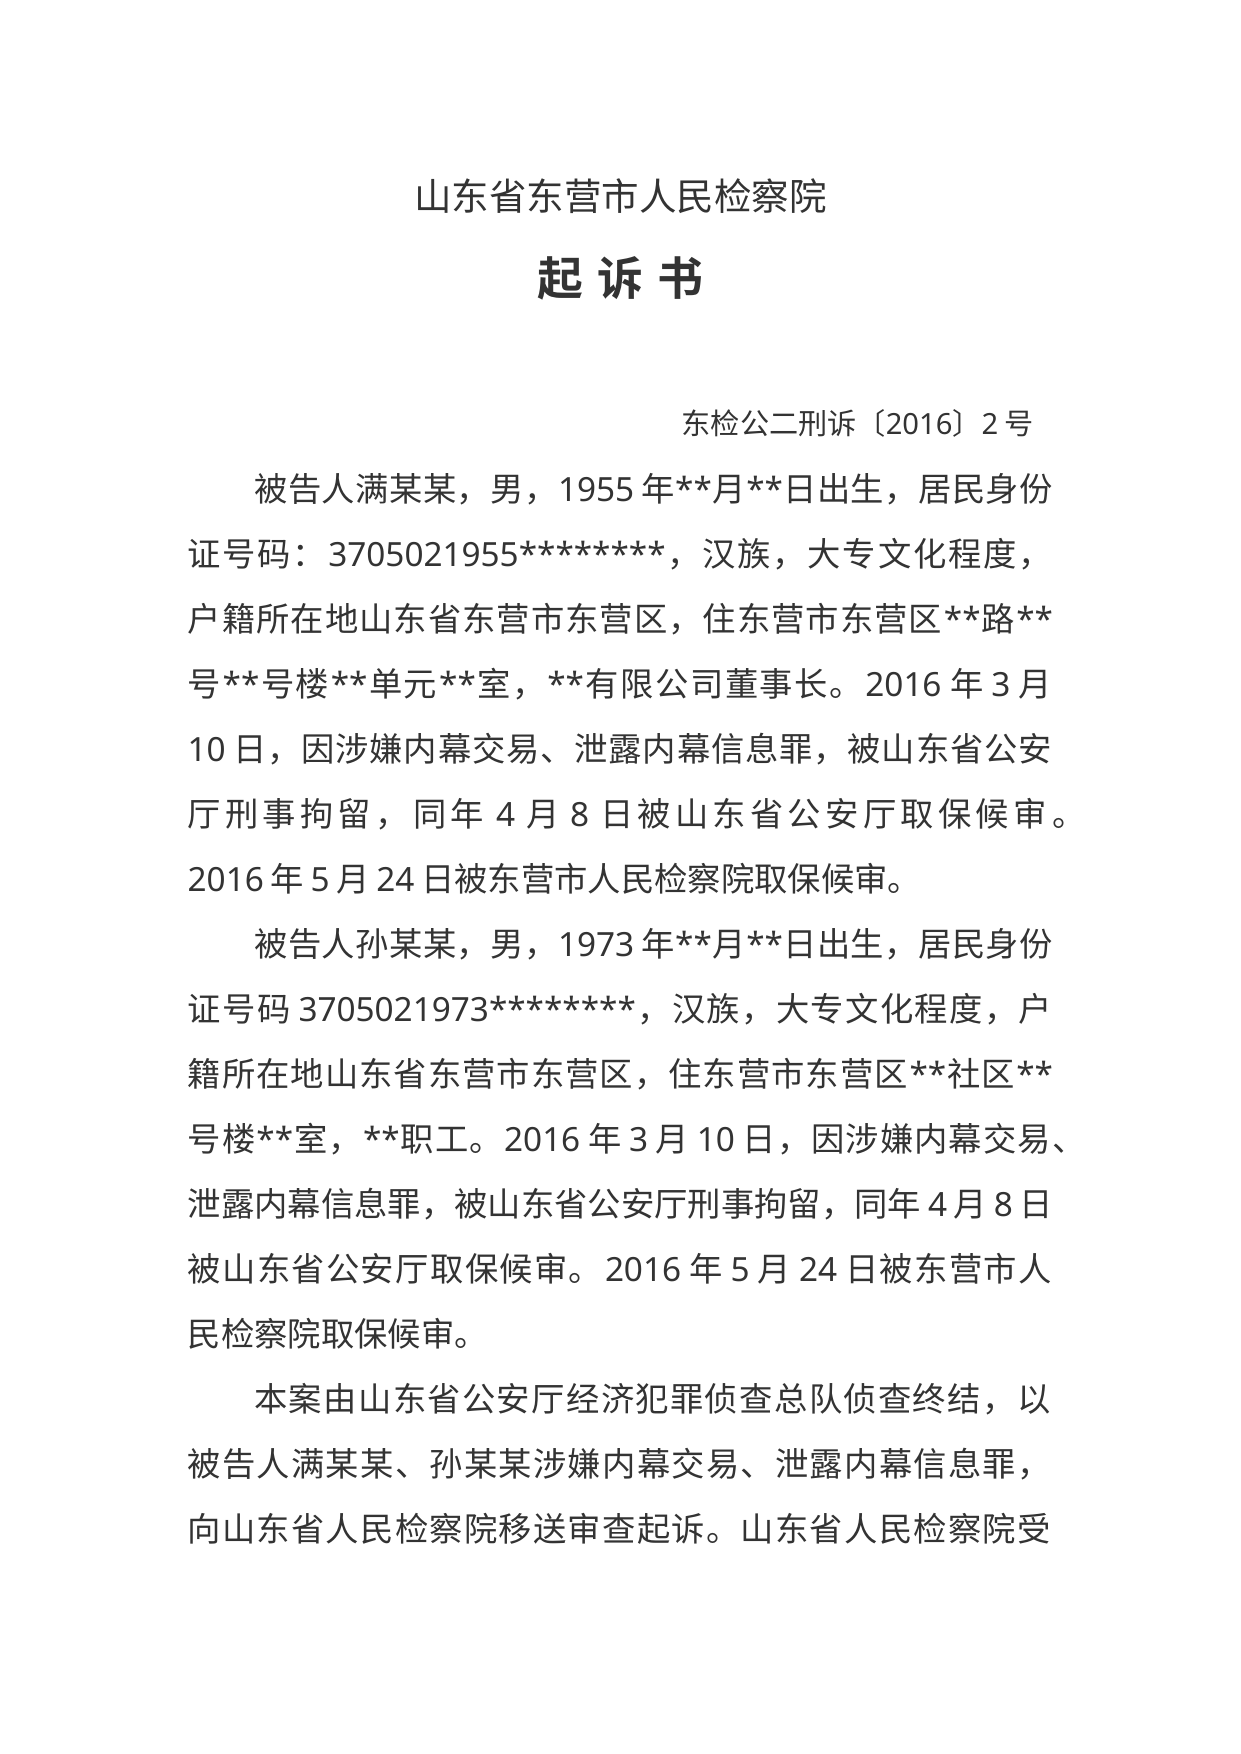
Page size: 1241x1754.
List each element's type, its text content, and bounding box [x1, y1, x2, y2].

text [187, 1364, 1053, 1559]
text 山东省东营市人民检察院 [187, 162, 1053, 227]
text 被告人孙某某，男，1973年**月**日出生，居民身份证号码3705021973********，汉族，大专文化程度，户籍所在地山东省东营市东营区，住东营市东营区**社区**号楼**室，**职工。2016年3月10日，因涉嫌内幕交易、泄露内幕信息罪，被山东省公安厅刑事拘留，同年4月8日被山东省公安厅取保候审。2016年5月24日被东营市人民检察院取保候审。 [187, 909, 1053, 1364]
text 起 诉 书 [187, 227, 1053, 324]
text 被告人满某某，男，1955年**月**日出生，居民身份证号码：3705021955********，汉族，大专文化程度，户籍所在地山东省东营市东营区，住东营市东营区**路**号**号楼**单元**室，**有限公司董事长。2016年3月10日，因涉嫌内幕交易、泄露内幕信息罪，被山东省公安厅刑事拘留，同年4月8日被山东省公安厅取保候审。2016年5月24日被东营市人民检察院取保候审。 [187, 454, 1053, 909]
text 东检公二刑诉〔2016〕2号 [187, 389, 1053, 454]
